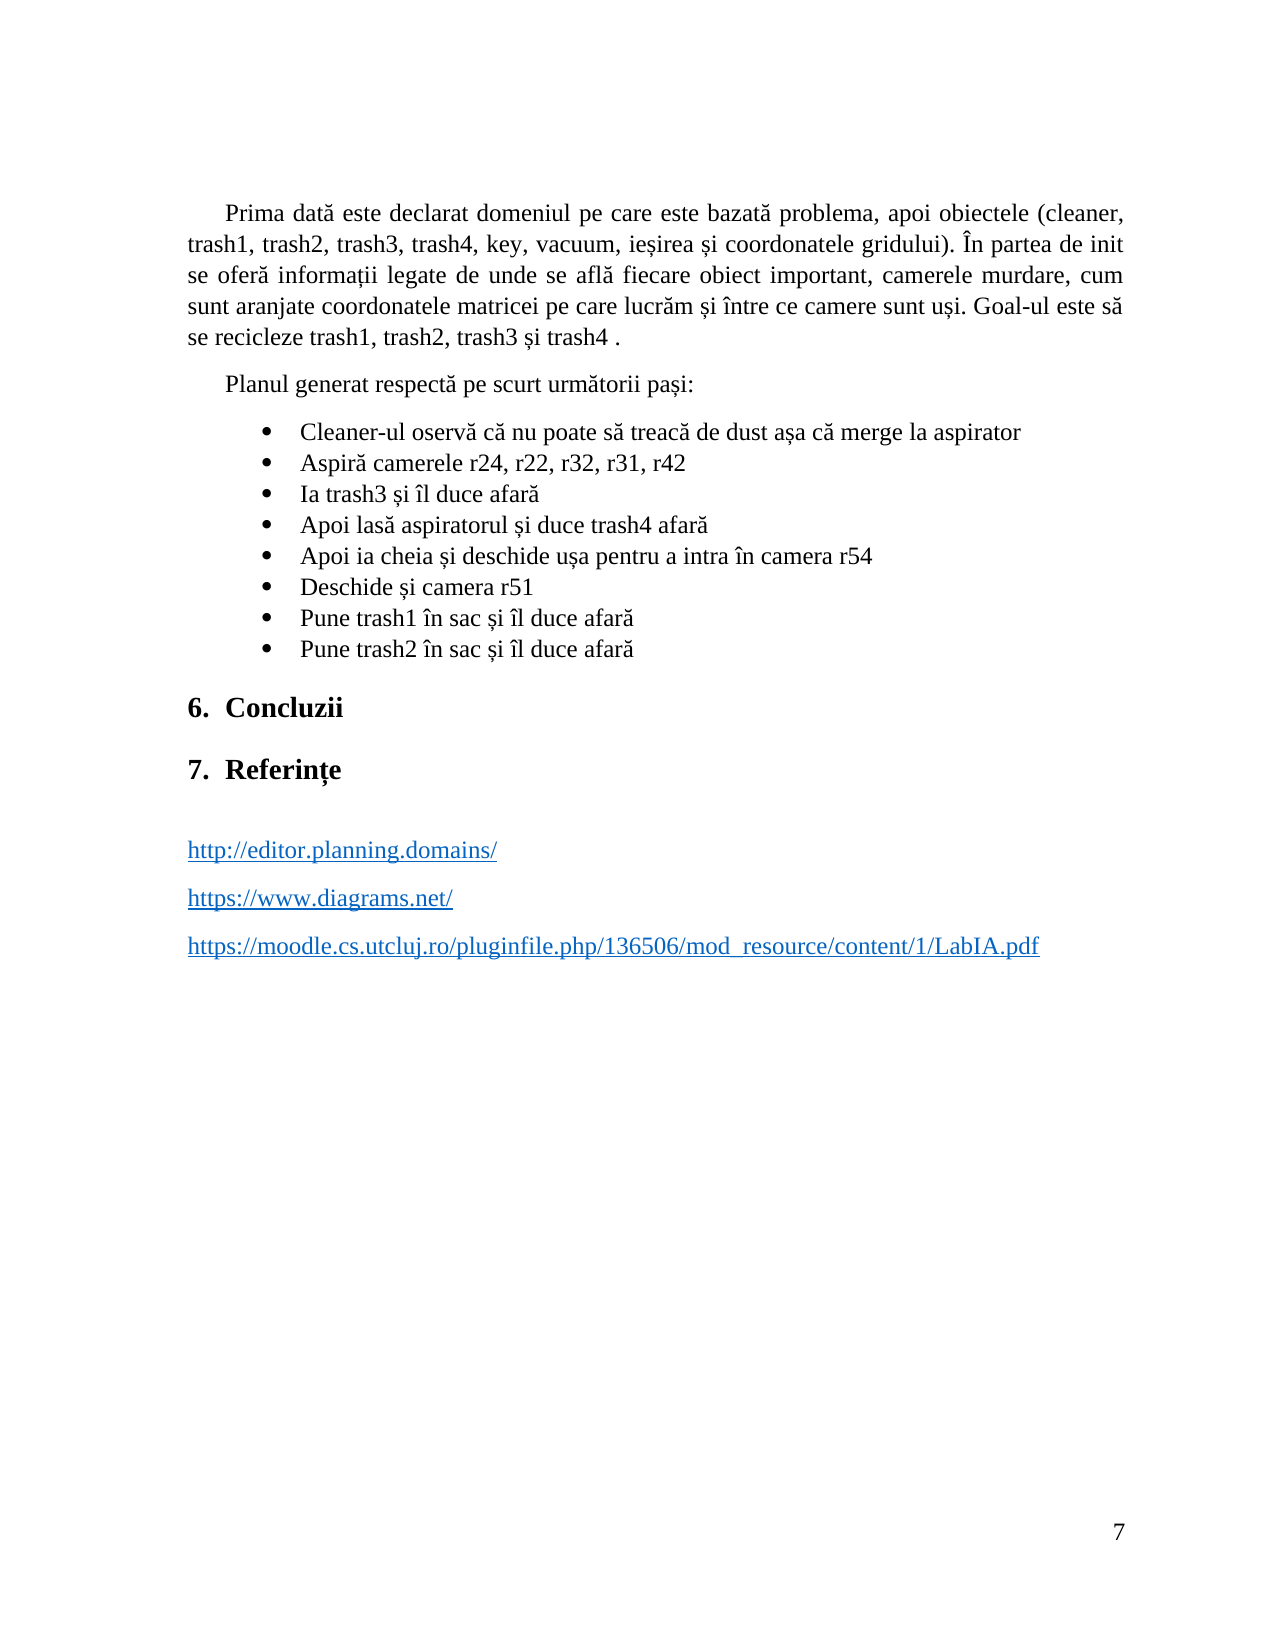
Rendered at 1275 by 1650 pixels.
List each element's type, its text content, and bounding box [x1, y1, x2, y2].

list Ia trash3 și îl duce afară [262, 479, 1125, 508]
list Cleaner-ul oservă că nu poate să treacă de dust așa că merge la aspirator [262, 417, 1125, 446]
text https://www.diagrams.net/ [187, 883, 1125, 912]
text http://editor.planning.domains/ [187, 836, 1125, 864]
list Pune trash1 în sac și îl duce afară [262, 603, 1125, 632]
text Planul generat respectă pe scurt următorii pași: [187, 369, 1125, 398]
list Apoi ia cheia și deschide ușa pentru a intra în camera r54 [262, 541, 1125, 570]
text https://moodle.cs.utcluj.ro/pluginfile.php/136506/mod_resource/content/1/LabIA.pdf [187, 931, 1125, 960]
list Aspiră camerele r24, r22, r32, r31, r42 [262, 448, 1125, 477]
list Apoi lasă aspiratorul și duce trash4 afară [262, 510, 1125, 539]
list Pune trash2 în sac și îl duce afară [262, 634, 1125, 663]
subtitle Concluzii [187, 691, 1125, 724]
list Deschide și camera r51 [262, 572, 1125, 601]
text Prima dată este declarat domeniul pe care este bazată problema, apoi obiectele (cleaner, trash1, trash2, trash3, trash4, key, vacuum, ieșirea și coordonatele gridului). În partea de init se oferă informații legate de unde se află fiecare obiect important, camerele murdare, cum sunt aranjate coordonatele matricei pe care lucrăm și între ce camere sunt uși. Goal-ul este să se recicleze trash1, trash2, trash3 și trash4 . [187, 198, 1125, 351]
subtitle Referințe [187, 752, 1125, 785]
